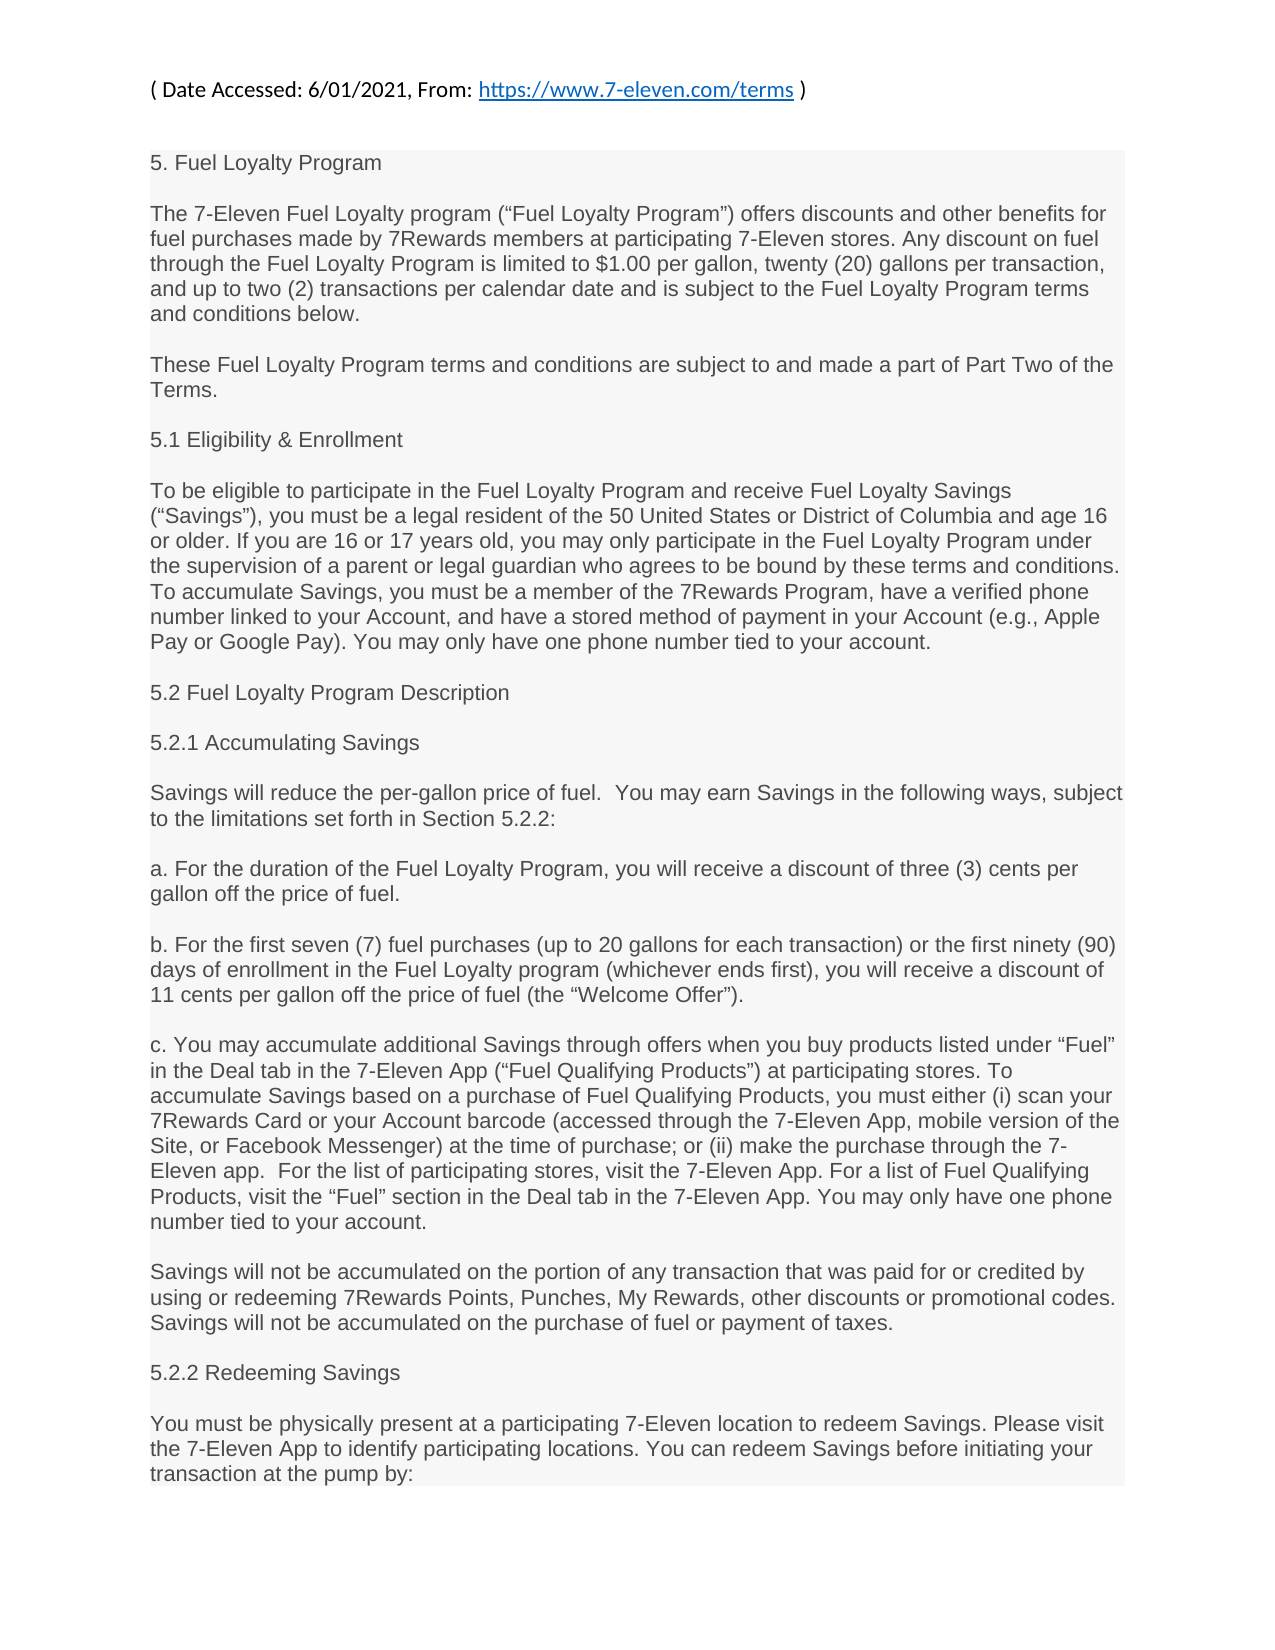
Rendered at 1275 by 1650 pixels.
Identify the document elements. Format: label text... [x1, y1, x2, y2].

text a. For the duration of the Fuel Loyalty Program, you will receive a discount of three (3) cents per gallon off the price of fuel. [150, 856, 1125, 906]
text To be eligible to participate in the Fuel Loyalty Program and receive Fuel Loyalty Savings (“Savings”), you must be a legal resident of the 50 United States or District of Columbia and age 16 or older. If you are 16 or 17 years old, you may only participate in the Fuel Loyalty Program under the supervision of a parent or legal guardian who agrees to be bound by these terms and conditions. To accumulate Savings, you must be a member of the 7Rewards Program, have a verified phone number linked to your Account, and have a stored method of payment in your Account (e.g., Apple Pay or Google Pay). You may only have one phone number tied to your account. [150, 478, 1125, 654]
text You must be physically present at a participating 7-Eleven location to redeem Savings. Please visit the 7-Eleven App to identify participating locations. You can redeem Savings before initiating your transaction at the pump by: [150, 1410, 1125, 1486]
text Savings will reduce the per-gallon price of fuel. You may earn Savings in the following ways, subject to the limitations set forth in Section 5.2.2: [150, 780, 1125, 831]
text 5.2.1 Accumulating Savings [150, 730, 1125, 755]
text c. You may accumulate additional Savings through offers when you buy products listed under “Fuel” in the Deal tab in the 7-Eleven App (“Fuel Qualifying Products”) at participating stores. To accumulate Savings based on a purchase of Fuel Qualifying Products, you must either (i) scan your 7Rewards Card or your Account barcode (accessed through the 7-Eleven App, mobile version of the Site, or Facebook Messenger) at the time of purchase; or (ii) make the purchase through the 7-Eleven app. For the list of participating stores, visit the 7-Eleven App. For a list of Fuel Qualifying Products, visit the “Fuel” section in the Deal tab in the 7-Eleven App. You may only have one phone number tied to your account. [150, 1032, 1125, 1234]
text 5.2.2 Redeeming Savings [150, 1360, 1125, 1385]
text 5.1 Eligibility & Enrollment [150, 427, 1125, 452]
text The 7-Eleven Fuel Loyalty program (“Fuel Loyalty Program”) offers discounts and other benefits for fuel purchases made by 7Rewards members at participating 7-Eleven stores. Any discount on fuel through the Fuel Loyalty Program is limited to $1.00 per gallon, twenty (20) gallons per transaction, and up to two (2) transactions per calendar date and is subject to the Fuel Loyalty Program terms and conditions below. [150, 200, 1125, 326]
text 5. Fuel Loyalty Program [150, 150, 1125, 175]
text b. For the first seven (7) fuel purchases (up to 20 gallons for each transaction) or the first ninety (90) days of enrollment in the Fuel Loyalty program (whichever ends first), you will receive a discount of 11 cents per gallon off the price of fuel (the “Welcome Offer”). [150, 931, 1125, 1007]
text These Fuel Loyalty Program terms and conditions are subject to and made a part of Part Two of the Terms. [150, 352, 1125, 402]
text Savings will not be accumulated on the portion of any transaction that was paid for or credited by using or redeeming 7Rewards Points, Punches, My Rewards, other discounts or promotional codes. Savings will not be accumulated on the purchase of fuel or payment of taxes. [150, 1259, 1125, 1335]
text 5.2 Fuel Loyalty Program Description [150, 679, 1125, 704]
